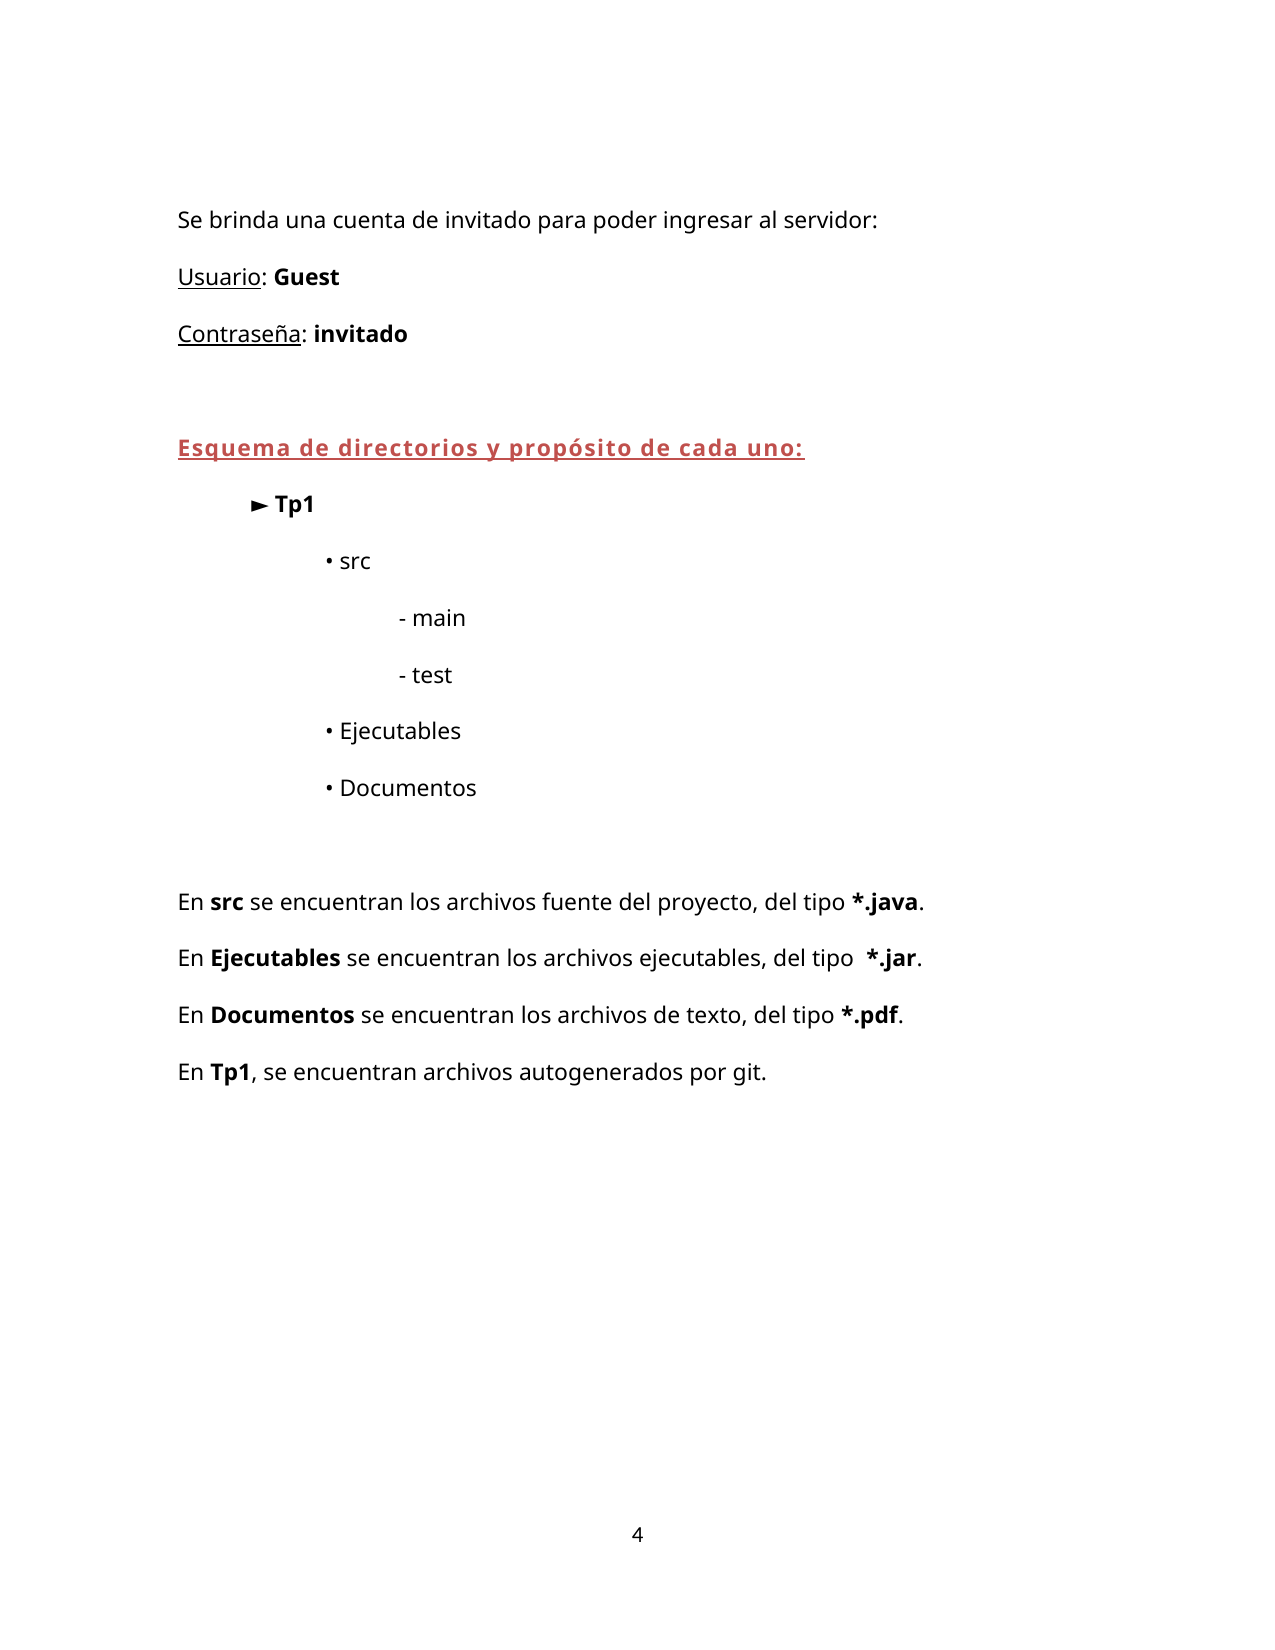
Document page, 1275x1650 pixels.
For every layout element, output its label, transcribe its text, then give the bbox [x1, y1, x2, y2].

text - test [177, 658, 1098, 690]
text Usuario: Guest [177, 261, 1098, 292]
text En src se encuentran los archivos fuente del proyecto, del tipo *.java. [177, 886, 1098, 917]
text • Documentos [177, 772, 1098, 803]
text - main [177, 602, 1098, 633]
text Se brinda una cuenta de invitado para poder ingresar al servidor: [177, 204, 1098, 236]
text • src [177, 545, 1098, 576]
text En Documentos se encuentran los archivos de texto, del tipo *.pdf. [177, 999, 1098, 1030]
text En Tp1, se encuentran archivos autogenerados por git. [177, 1056, 1098, 1087]
subtitle Esquema de directorios y propósito de cada uno: [177, 431, 1098, 463]
text Contraseña: invitado [177, 318, 1098, 349]
text En Ejecutables se encuentran los archivos ejecutables, del tipo *.jar. [177, 942, 1098, 974]
text • Ejecutables [177, 715, 1098, 747]
text ► Tp1 [177, 488, 1098, 519]
